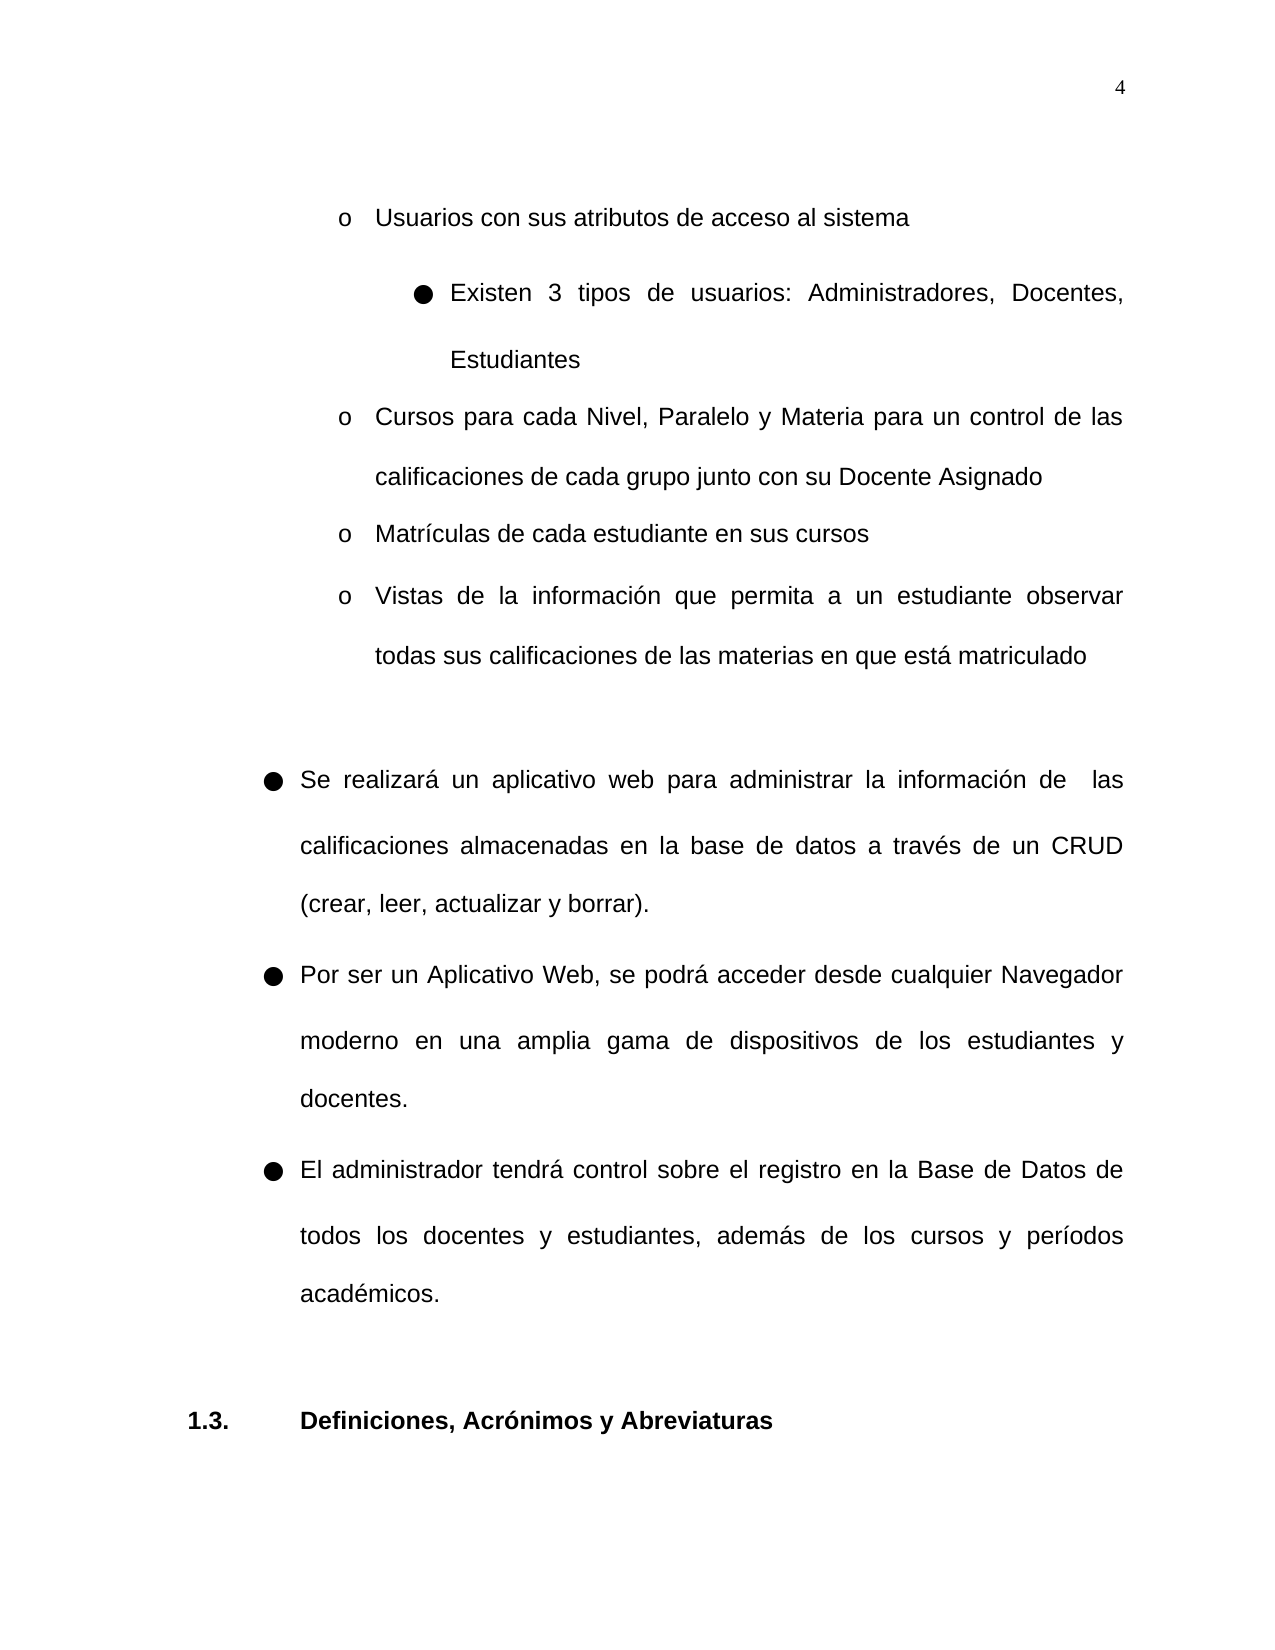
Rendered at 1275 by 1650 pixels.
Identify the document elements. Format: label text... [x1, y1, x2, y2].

list Usuarios con sus atributos de acceso al sistema [337, 203, 1125, 234]
list Se realizará un aplicativo web para administrar la información de las calificaciones almacenadas en la base de datos a través de un CRUD (crear, leer, actualizar y borrar). [262, 751, 1125, 917]
list Vistas de la información que permita a un estudiante observar todas sus calificaciones de las materias en que está matriculado [337, 581, 1125, 670]
list Cursos para cada Nivel, Paralelo y Materia para un control de las calificaciones de cada grupo junto con su Docente Asignado [337, 402, 1125, 491]
list Existen 3 tipos de usuarios: Administradores, Docentes, Estudiantes [412, 265, 1125, 373]
list Por ser un Aplicativo Web, se podrá acceder desde cualquier Navegador moderno en una amplia gama de dispositivos de los estudiantes y docentes. [262, 946, 1125, 1112]
list El administrador tendrá control sobre el registro en la Base de Datos de todos los docentes y estudiantes, además de los cursos y períodos académicos. [262, 1141, 1125, 1307]
list Matrículas de cada estudiante en sus cursos [337, 519, 1125, 550]
subtitle Definiciones, Acrónimos y Abreviaturas [187, 1406, 1125, 1435]
